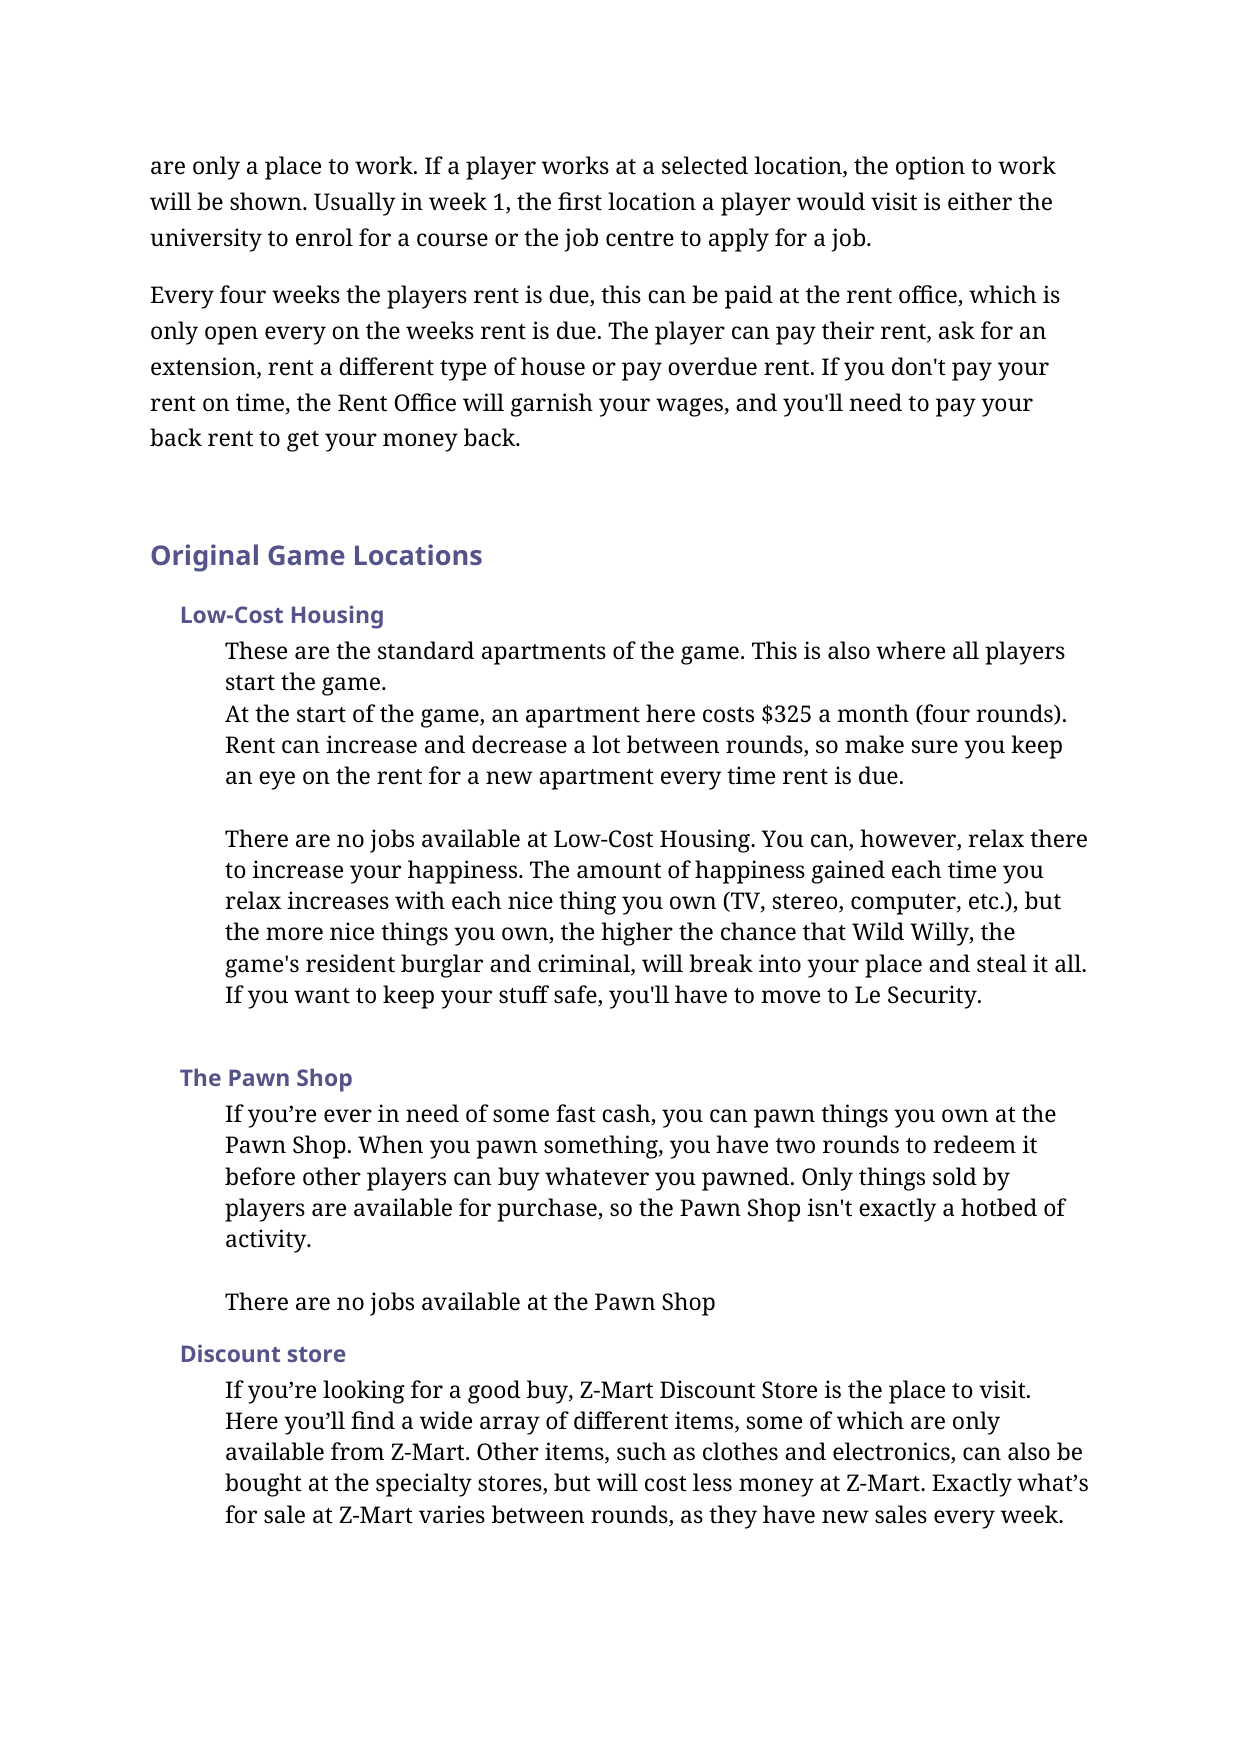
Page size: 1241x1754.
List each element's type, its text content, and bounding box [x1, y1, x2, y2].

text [150, 150, 1090, 253]
text There are no jobs available at Low-Cost Housing. You can, however, relax there to increase your happiness. The amount of happiness gained each time you relax increases with each nice thing you own (TV, stereo, computer, etc.), but the more nice things you own, the higher the chance that Wild Willy, the game's resident burglar and criminal, will break into your place and steal it all. If you want to keep your stuff safe, you'll have to move to Le Security. [225, 823, 1090, 1010]
text If you’re looking for a good buy, Z-Mart Discount Store is the place to visit. Here you’ll find a wide array of different items, some of which are only available from Z-Mart. Other items, such as clothes and electronics, can also be bought at the specialty stores, but will cost less money at Z-Mart. Exactly what’s for sale at Z-Mart varies between rounds, as they have new sales every week. [225, 1374, 1090, 1530]
text At the start of the game, an apartment here costs $325 a month (four rounds). Rent can increase and decrease a lot between rounds, so make sure you keep an eye on the rent for a new apartment every time rent is due. [225, 698, 1090, 791]
text Every four weeks the players rent is due, this can be paid at the rent office, which is only open every on the weeks rent is due. The player can pay their rent, ask for an extension, rent a different type of house or pay overdue rent. If you don't pay your rent on time, the Rent Office will garnish your wages, and you'll need to pay your back rent to get your money back. [150, 279, 1090, 454]
text If you’re ever in need of some fast cash, you can pawn things you own at the Pawn Shop. When you pawn something, you have two rounds to redeem it before other players can buy whatever you pawned. Only things sold by players are available for purchase, so the Pawn Shop isn't exactly a hotbed of activity. [225, 1098, 1090, 1254]
text There are no jobs available at the Pawn Shop [225, 1286, 1090, 1317]
subtitle Low-Cost Housing [179, 599, 1090, 630]
subtitle Original Game Locations [150, 536, 1090, 573]
subtitle The Pawn Shop [179, 1062, 1090, 1093]
text These are the standard apartments of the game. This is also where all players start the game. [225, 635, 1090, 698]
subtitle Discount store [179, 1338, 1090, 1369]
